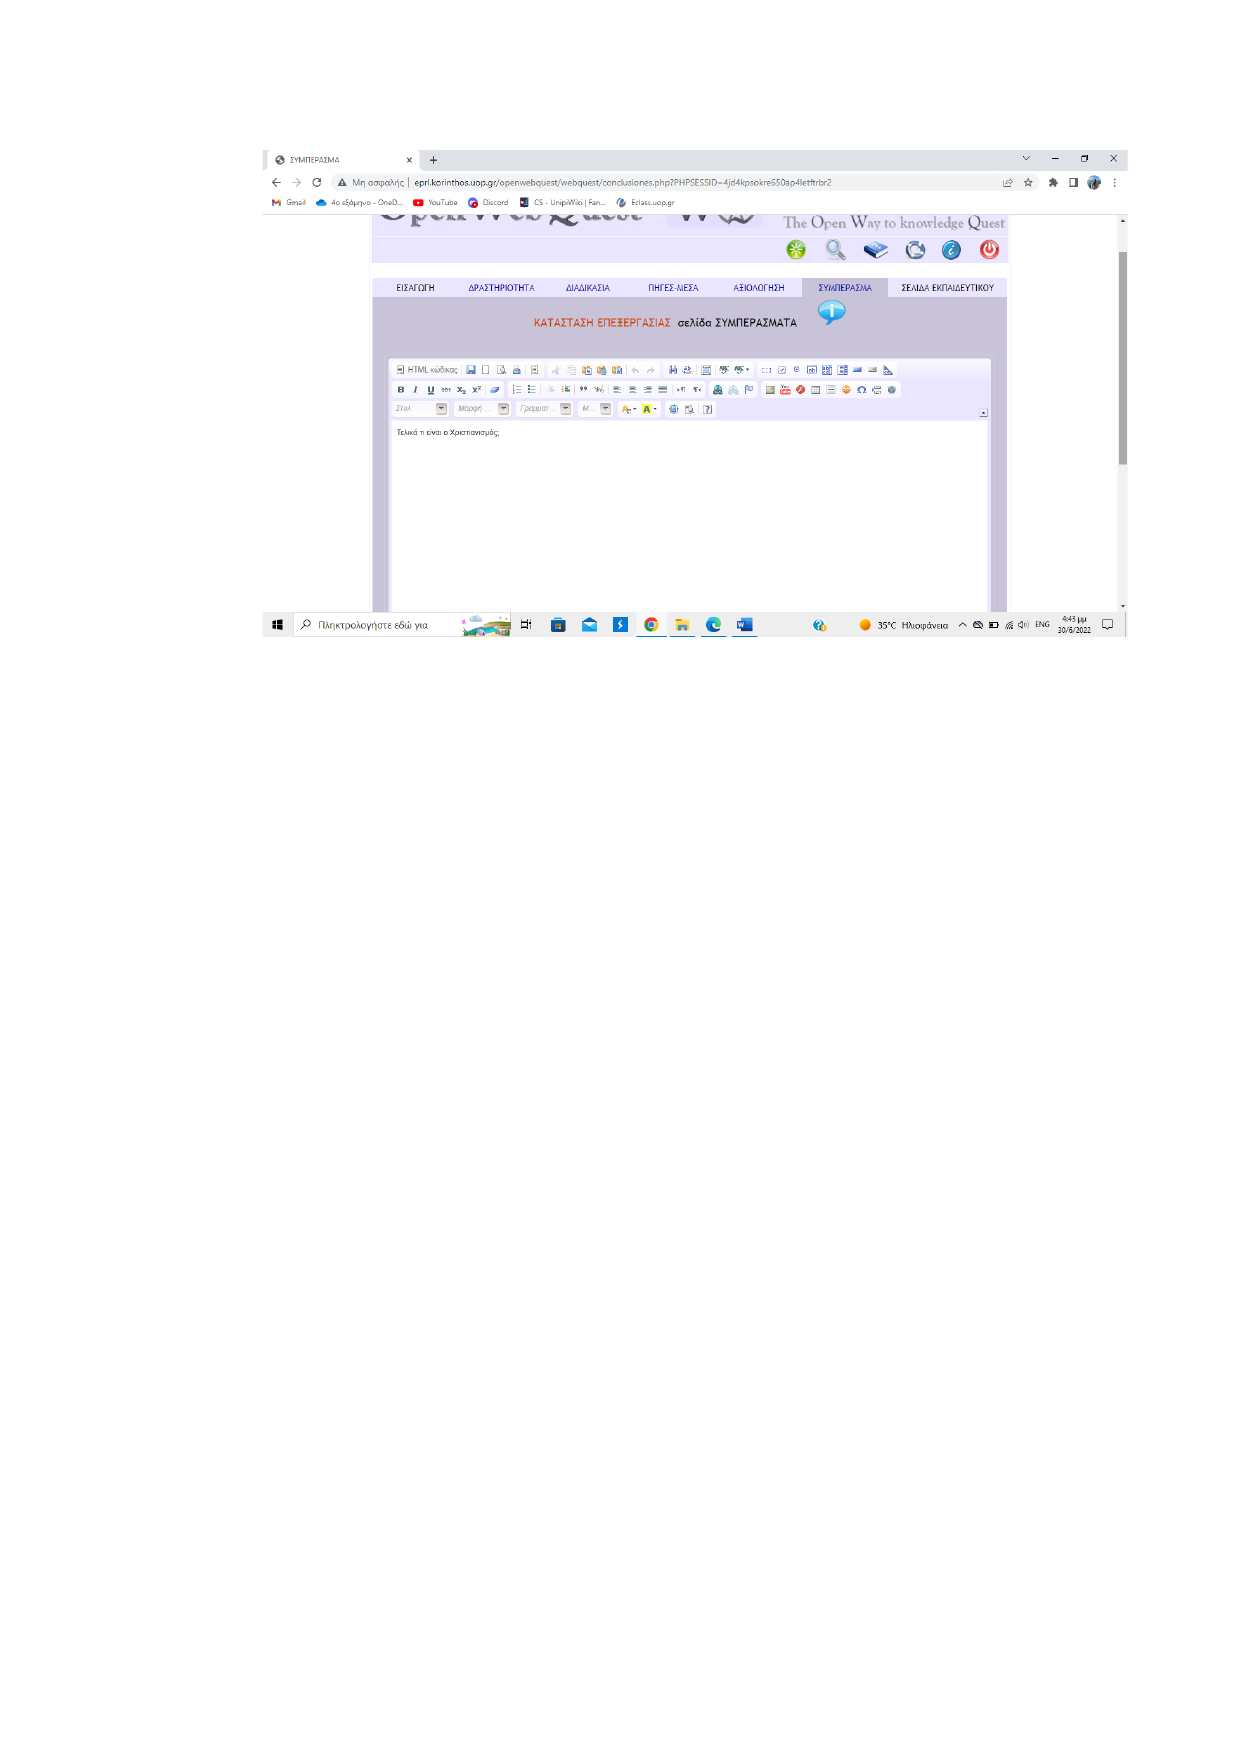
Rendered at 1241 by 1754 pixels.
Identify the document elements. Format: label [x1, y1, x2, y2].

picture [262, 150, 1128, 637]
